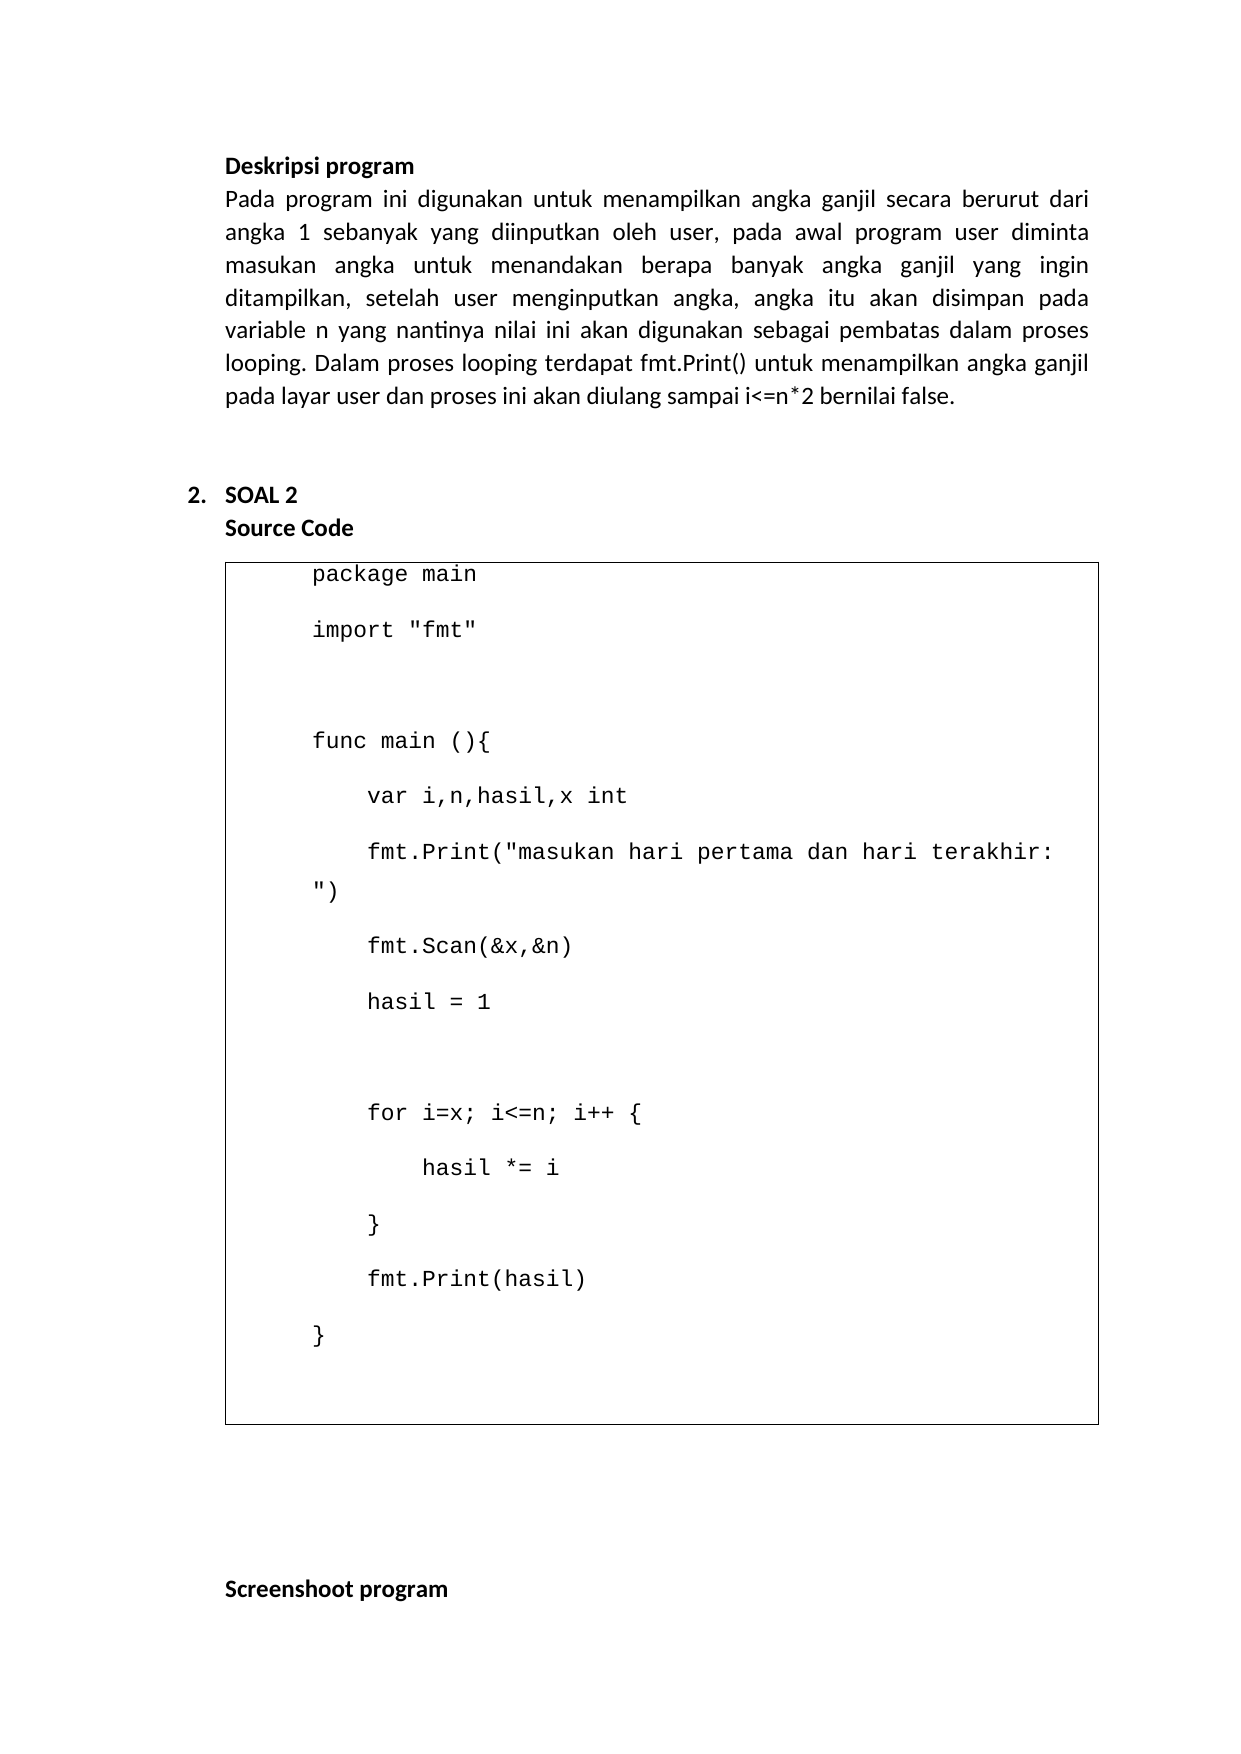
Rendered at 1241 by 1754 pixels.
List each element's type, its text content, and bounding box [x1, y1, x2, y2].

text Source Code [225, 512, 1090, 543]
text Deskripsi program [225, 150, 1090, 181]
table_header package main import "fmt" func main (){ var i,n,hasil,x int fmt.Print("masukan hari pertama dan hari terakhir: ") fmt.Scan(&x,&n) hasil = 1 for i=x; i<=n; i++ { hasil *= i } fmt.Print(hasil) } [226, 563, 1098, 1423]
text Screenshoot program [150, 1573, 1090, 1604]
text Pada program ini digunakan untuk menampilkan angka ganjil secara berurut dari angka 1 sebanyak yang diinputkan oleh user, pada awal program user diminta masukan angka untuk menandakan berapa banyak angka ganjil yang ingin ditampilkan, setelah user menginputkan angka, angka itu akan disimpan pada variable n yang nantinya nilai ini akan digunakan sebagai pembatas dalam proses looping. Dalam proses looping terdapat fmt.Print() untuk menampilkan angka ganjil pada layar user dan proses ini akan diulang sampai i<=n*2 bernilai false. [225, 183, 1090, 411]
list SOAL 2 [187, 479, 1090, 510]
